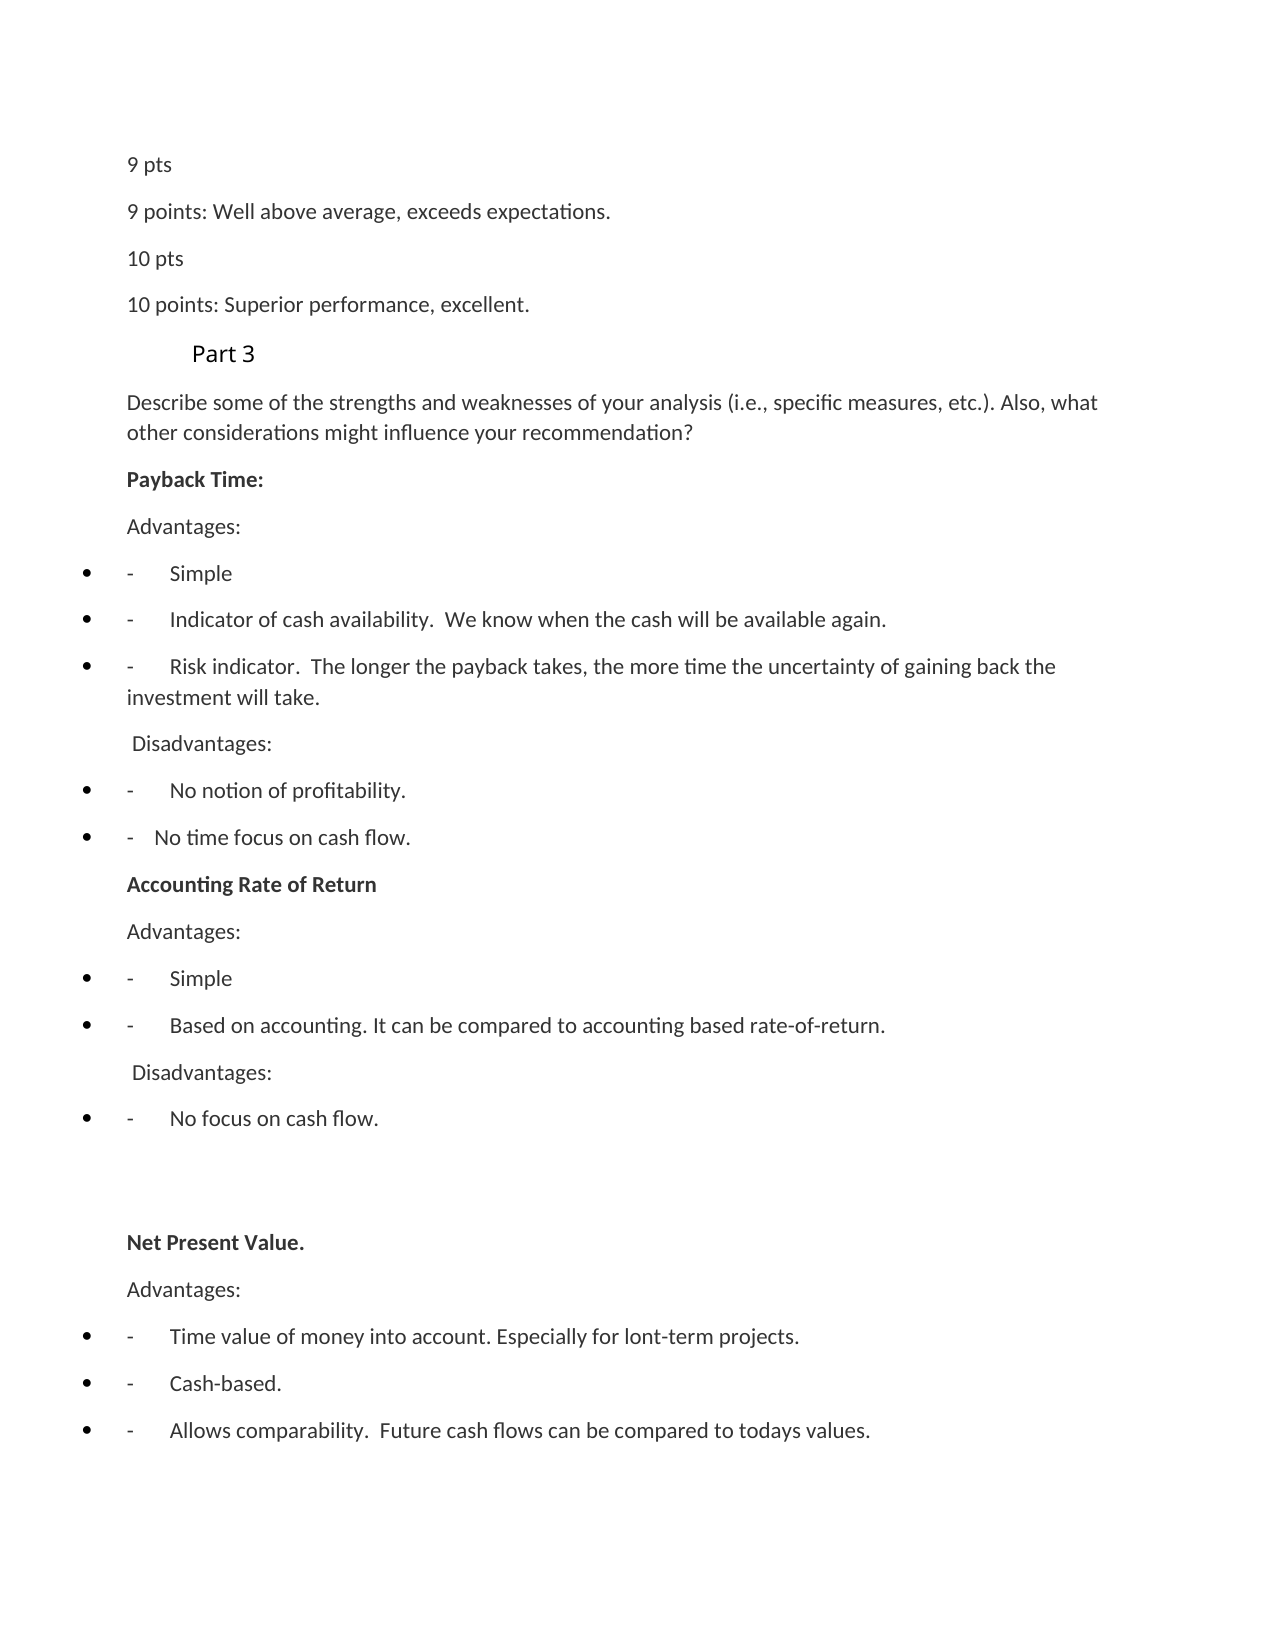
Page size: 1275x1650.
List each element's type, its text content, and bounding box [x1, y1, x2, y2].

text 9 points: Well above average, exceeds expectations. [127, 197, 1125, 225]
text Disadvantages: [127, 729, 1125, 758]
text Advantages: [127, 1275, 1125, 1303]
subtitle Part 3 [192, 337, 1125, 369]
text 10 points: Superior performance, excellent. [127, 291, 1125, 319]
text Describe some of the strengths and weaknesses of your analysis (i.e., specific measures, etc.). Also, what other considerations might influence your recommendation? [127, 388, 1125, 446]
text 10 pts [127, 244, 1125, 272]
text Advantages: [127, 512, 1125, 540]
list - Simple [83, 964, 1125, 992]
text Disadvantages: [127, 1058, 1125, 1086]
text Net Present Value. [127, 1228, 1125, 1257]
list - Indicator of cash availability. We know when the cash will be available again. [83, 606, 1125, 634]
list - Allows comparability. Future cash flows can be compared to todays values. [83, 1416, 1125, 1444]
list - Based on accounting. It can be compared to accounting based rate-of-return. [83, 1011, 1125, 1039]
list - No time focus on cash flow. [83, 823, 1125, 851]
text 9 pts [127, 150, 1125, 178]
list - Risk indicator. The longer the payback takes, the more time the uncertainty of gaining back the investment will take. [83, 652, 1125, 711]
list - Simple [83, 559, 1125, 587]
list - No notion of profitability. [83, 776, 1125, 804]
list - Cash-based. [83, 1369, 1125, 1397]
list - No focus on cash flow. [83, 1104, 1125, 1163]
text Advantages: [127, 917, 1125, 945]
text Accounting Rate of Return [127, 870, 1125, 898]
text Payback Time: [127, 465, 1125, 493]
list - Time value of money into account. Especially for lont-term projects. [83, 1322, 1125, 1350]
